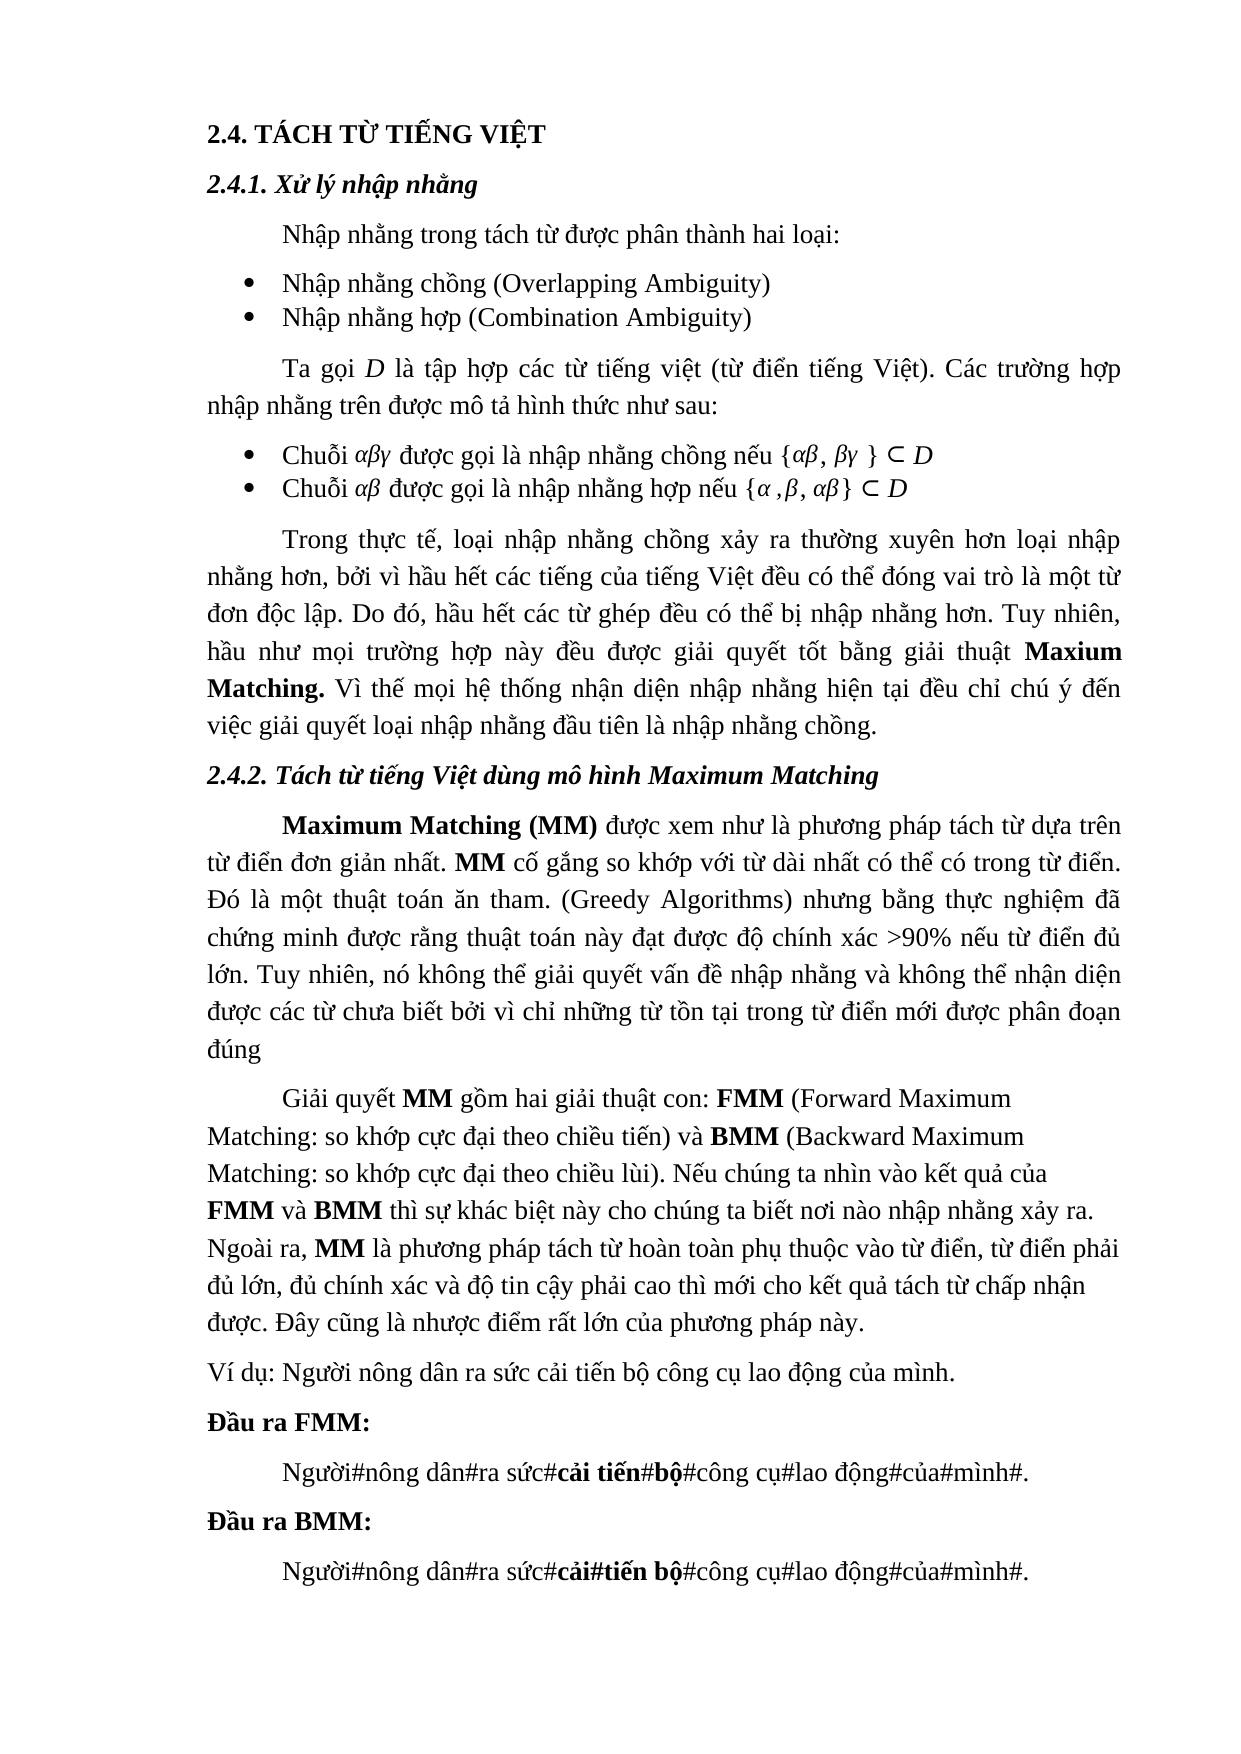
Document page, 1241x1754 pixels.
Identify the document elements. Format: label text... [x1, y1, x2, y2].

text Đầu ra BMM: [207, 1505, 1122, 1537]
subtitle Xử lý nhập nhằng [207, 168, 1122, 199]
text Người#nông dân#ra sức#cải tiến#bộ#công cụ#lao động#của#mình#. [207, 1456, 1122, 1487]
text Nhập nhằng trong tách từ được phân thành hai loại: [207, 218, 1122, 249]
text Trong thực tế, loại nhập nhằng chồng xảy ra thường xuyên hơn loại nhập nhằng hơn, bởi vì hầu hết các tiếng của tiếng Việt đều có thể đóng vai trò là một từ đơn độc lập. Do đó, hầu hết các từ ghép đều có thể bị nhập nhằng hơn. Tuy nhiên, hầu như mọi trường hợp này đều được giải quyết tốt bằng giải thuật Maxium Matching. Vì thế mọi hệ thống nhận diện nhập nhằng hiện tại đều chỉ chú ý đến việc giải quyết loại nhập nhằng đầu tiên là nhập nhằng chồng. [207, 523, 1122, 741]
text Người#nông dân#ra sức#cải#tiến bộ#công cụ#lao động#của#mình#. [207, 1555, 1122, 1586]
text Ví dụ: Người nông dân ra sức cải tiến bộ công cụ lao động của mình. [207, 1356, 1122, 1387]
list Nhập nhằng hợp (Combination Ambiguity) [244, 301, 1122, 332]
text Đầu ra FMM: [207, 1406, 1122, 1437]
list Nhập nhằng chồng (Overlapping Ambiguity) [244, 267, 1122, 299]
subtitle Tách từ tiếng Việt dùng mô hình Maximum Matching [207, 759, 1122, 790]
list Chuỗi được gọi là nhập nhằng chồng nếu {, } D [244, 439, 1122, 470]
subtitle TÁCH TỪ TIẾNG VIỆT [207, 118, 1122, 149]
text Ta gọi D là tập hợp các từ tiếng việt (từ điển tiếng Việt). Các trường hợp nhập nhằng trên được mô tả hình thức như sau: [207, 352, 1122, 420]
text Maximum Matching (MM) được xem như là phương pháp tách từ dựa trên từ điển đơn giản nhất. MM cố gắng so khớp với từ dài nhất có thể có trong từ điển. Đó là một thuật toán ăn tham. (Greedy Algorithms) nhưng bằng thực nghiệm đã chứng minh được rằng thuật toán này đạt được độ chính xác >90% nếu từ điển đủ lớn. Tuy nhiên, nó không thể giải quyết vấn đề nhập nhằng và không thể nhận diện được các từ chưa biết bởi vì chỉ những từ tồn tại trong từ điển mới được phân đoạn đúng [207, 809, 1122, 1064]
text Giải quyết MM gồm hai giải thuật con: FMM (Forward Maximum Matching: so khớp cực đại theo chiều tiến) và BMM (Backward Maximum Matching: so khớp cực đại theo chiều lùi). Nếu chúng ta nhìn vào kết quả của FMM và BMM thì sự khác biệt này cho chúng ta biết nơi nào nhập nhằng xảy ra. Ngoài ra, MM là phương pháp tách từ hoàn toàn phụ thuộc vào từ điển, từ điển phải đủ lớn, đủ chính xác và độ tin cậy phải cao thì mới cho kết quả tách từ chấp nhận được. Đây cũng là nhược điểm rất lớn của phương pháp này. [207, 1082, 1122, 1337]
list Chuỗi được gọi là nhập nhằng hợp nếu {, } D [244, 472, 1122, 504]
